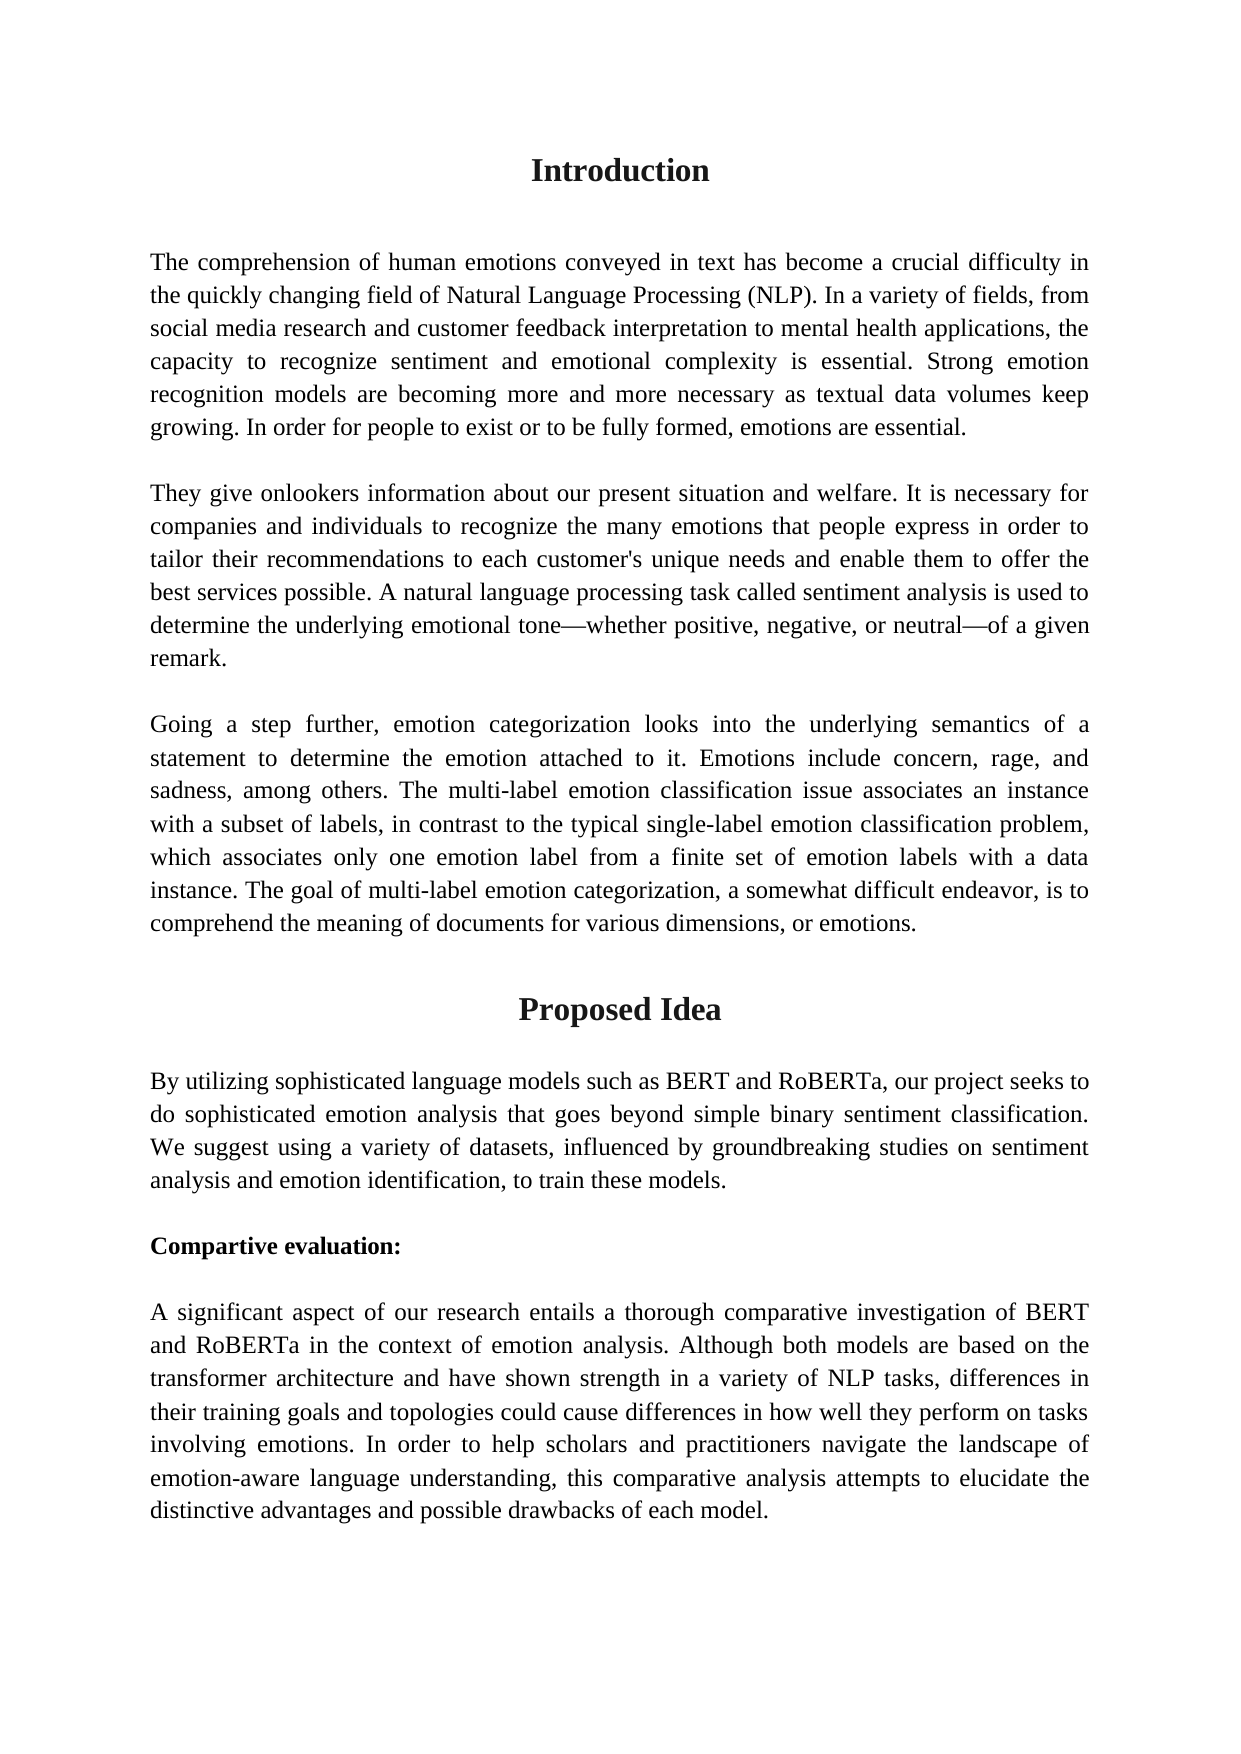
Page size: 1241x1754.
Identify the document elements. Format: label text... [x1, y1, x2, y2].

text The comprehension of human emotions conveyed in text has become a crucial difficulty in the quickly changing field of Natural Language Processing (NLP). In a variety of fields, from social media research and customer feedback interpretation to mental health applications, the capacity to recognize sentiment and emotional complexity is essential. Strong emotion recognition models are becoming more and more necessary as textual data volumes keep growing. In order for people to exist or to be fully formed, emotions are essential. [150, 247, 1090, 441]
text A significant aspect of our research entails a thorough comparative investigation of BERT and RoBERTa in the context of emotion analysis. Although both models are based on the transformer architecture and have shown strength in a variety of NLP tasks, differences in their training goals and topologies could cause differences in how well they perform on tasks involving emotions. In order to help scholars and practitioners navigate the landscape of emotion-aware language understanding, this comparative analysis attempts to elucidate the distinctive advantages and possible drawbacks of each model. [150, 1264, 1090, 1524]
text Going a step further, emotion categorization looks into the underlying semantics of a statement to determine the emotion attached to it. Emotions include concern, rage, and sadness, among others. The multi-label emotion classification issue associates an instance with a subset of labels, in contrast to the typical single-label emotion classification problem, which associates only one emotion label from a finite set of emotion labels with a data instance. The goal of multi-label emotion categorization, a somewhat difficult endeavor, is to comprehend the meaning of documents for various dimensions, or emotions. [150, 709, 1090, 936]
text By utilizing sophisticated language models such as BERT and RoBERTa, our project seeks to do sophisticated emotion analysis that goes beyond simple binary sentiment classification. We suggest using a variety of datasets, influenced by groundbreaking studies on sentiment analysis and emotion identification, to train these models. [150, 1033, 1090, 1194]
subtitle Introduction [150, 150, 1090, 241]
text Compartive evaluation: [150, 1231, 1090, 1260]
text They give onlookers information about our present situation and welfare. It is necessary for companies and individuals to recognize the many emotions that people express in order to tailor their recommendations to each customer's unique needs and enable them to offer the best services possible. A natural language processing task called sentiment analysis is used to determine the underlying emotional tone—whether positive, negative, or neutral—of a given remark. [150, 478, 1090, 672]
subtitle Proposed Idea [150, 989, 1090, 1028]
